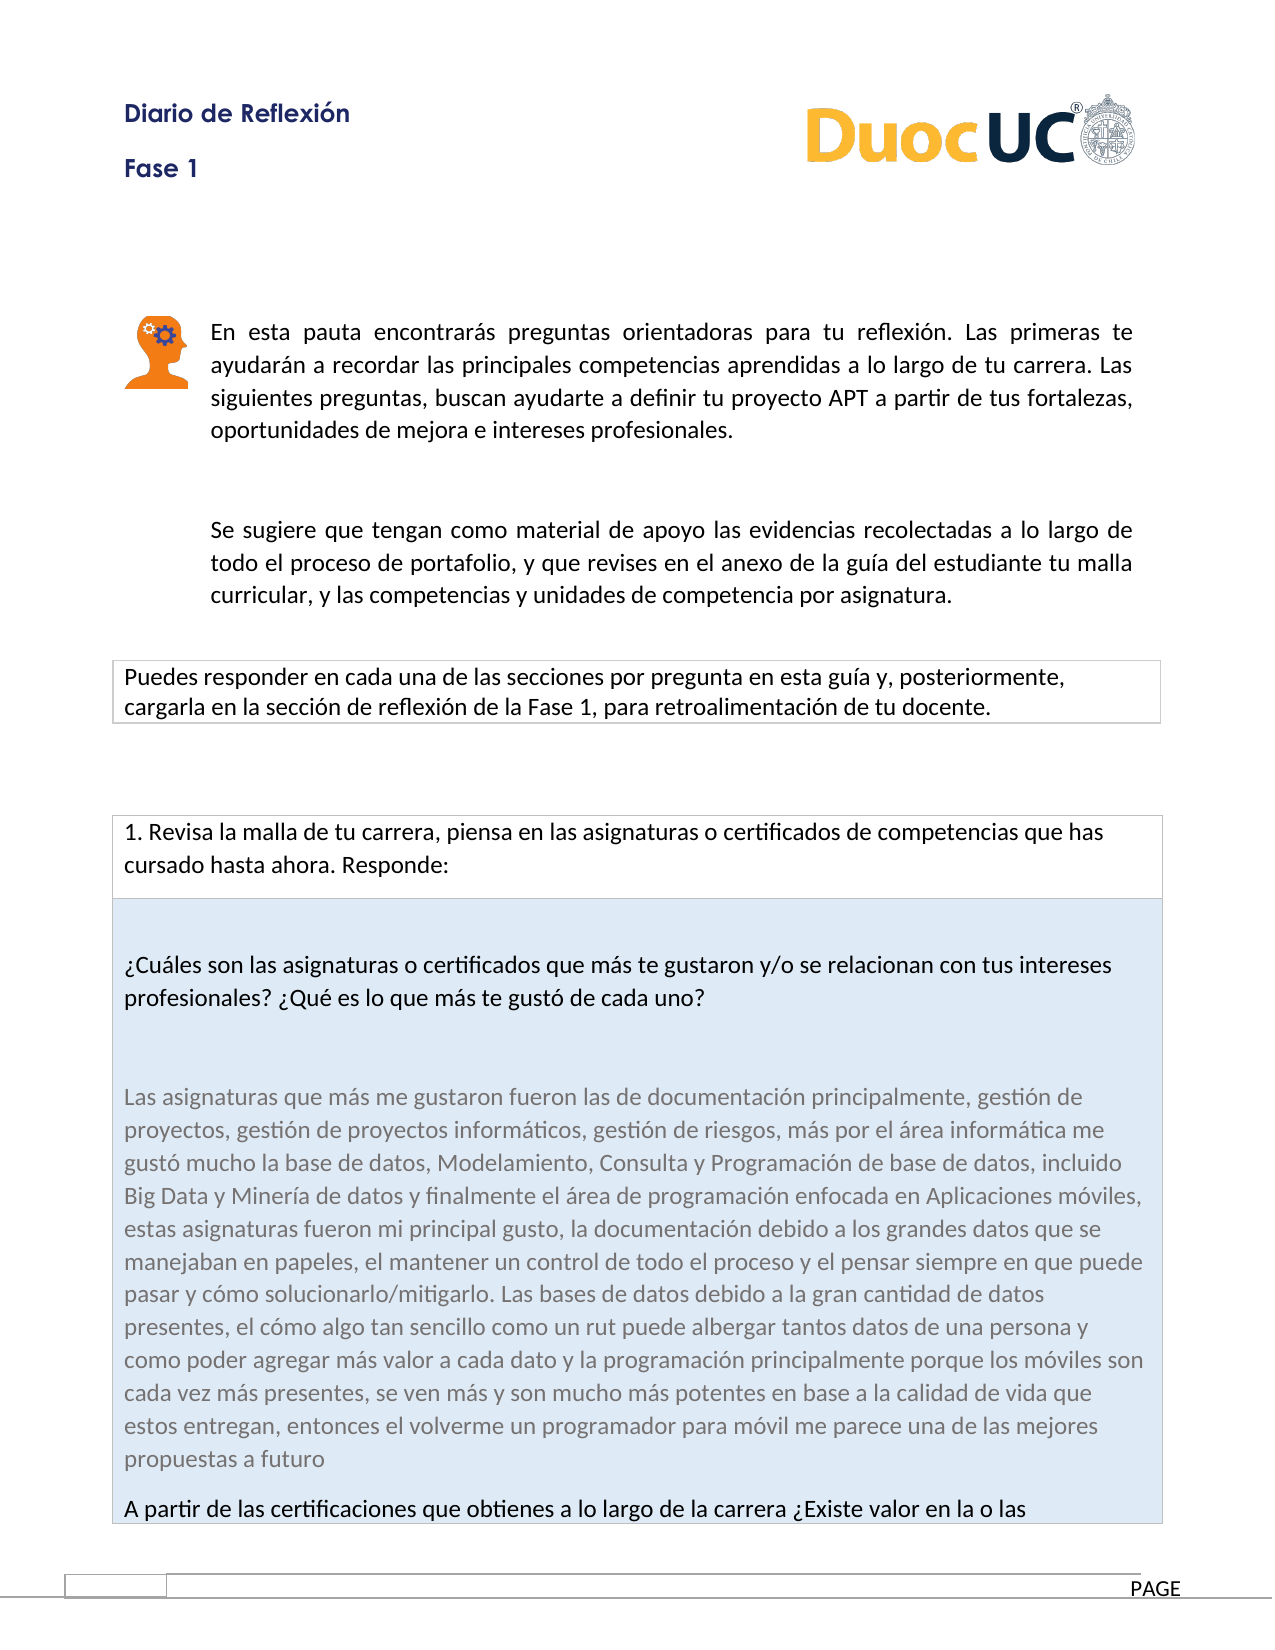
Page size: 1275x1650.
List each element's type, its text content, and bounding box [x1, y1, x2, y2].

picture [123, 316, 188, 389]
table_header [112, 316, 199, 629]
picture [807, 94, 1135, 165]
table_header Puedes responder en cada una de las secciones por pregunta en esta guía y, posteriormente, cargarla en la sección de reflexión de la Fase 1, para retroalimentación de tu docente. [114, 661, 1160, 722]
table_header En esta pauta encontrarás preguntas orientadoras para tu reflexión. Las primeras te ayudarán a recordar las principales competencias aprendidas a lo largo de tu carrera. Las siguientes preguntas, buscan ayudarte a definir tu proyecto APT a partir de tus fortalezas, oportunidades de mejora e intereses profesionales. Se sugiere que tengan como material de apoyo las evidencias recolectadas a lo largo de todo el proceso de portafolio, y que revises en el anexo de la guía del estudiante tu malla curricular, y las competencias y unidades de competencia por asignatura. [199, 316, 1146, 629]
table_header 1. Revisa la malla de tu carrera, piensa en las asignaturas o certificados de competencias que has cursado hasta ahora. Responde: [113, 816, 1162, 898]
